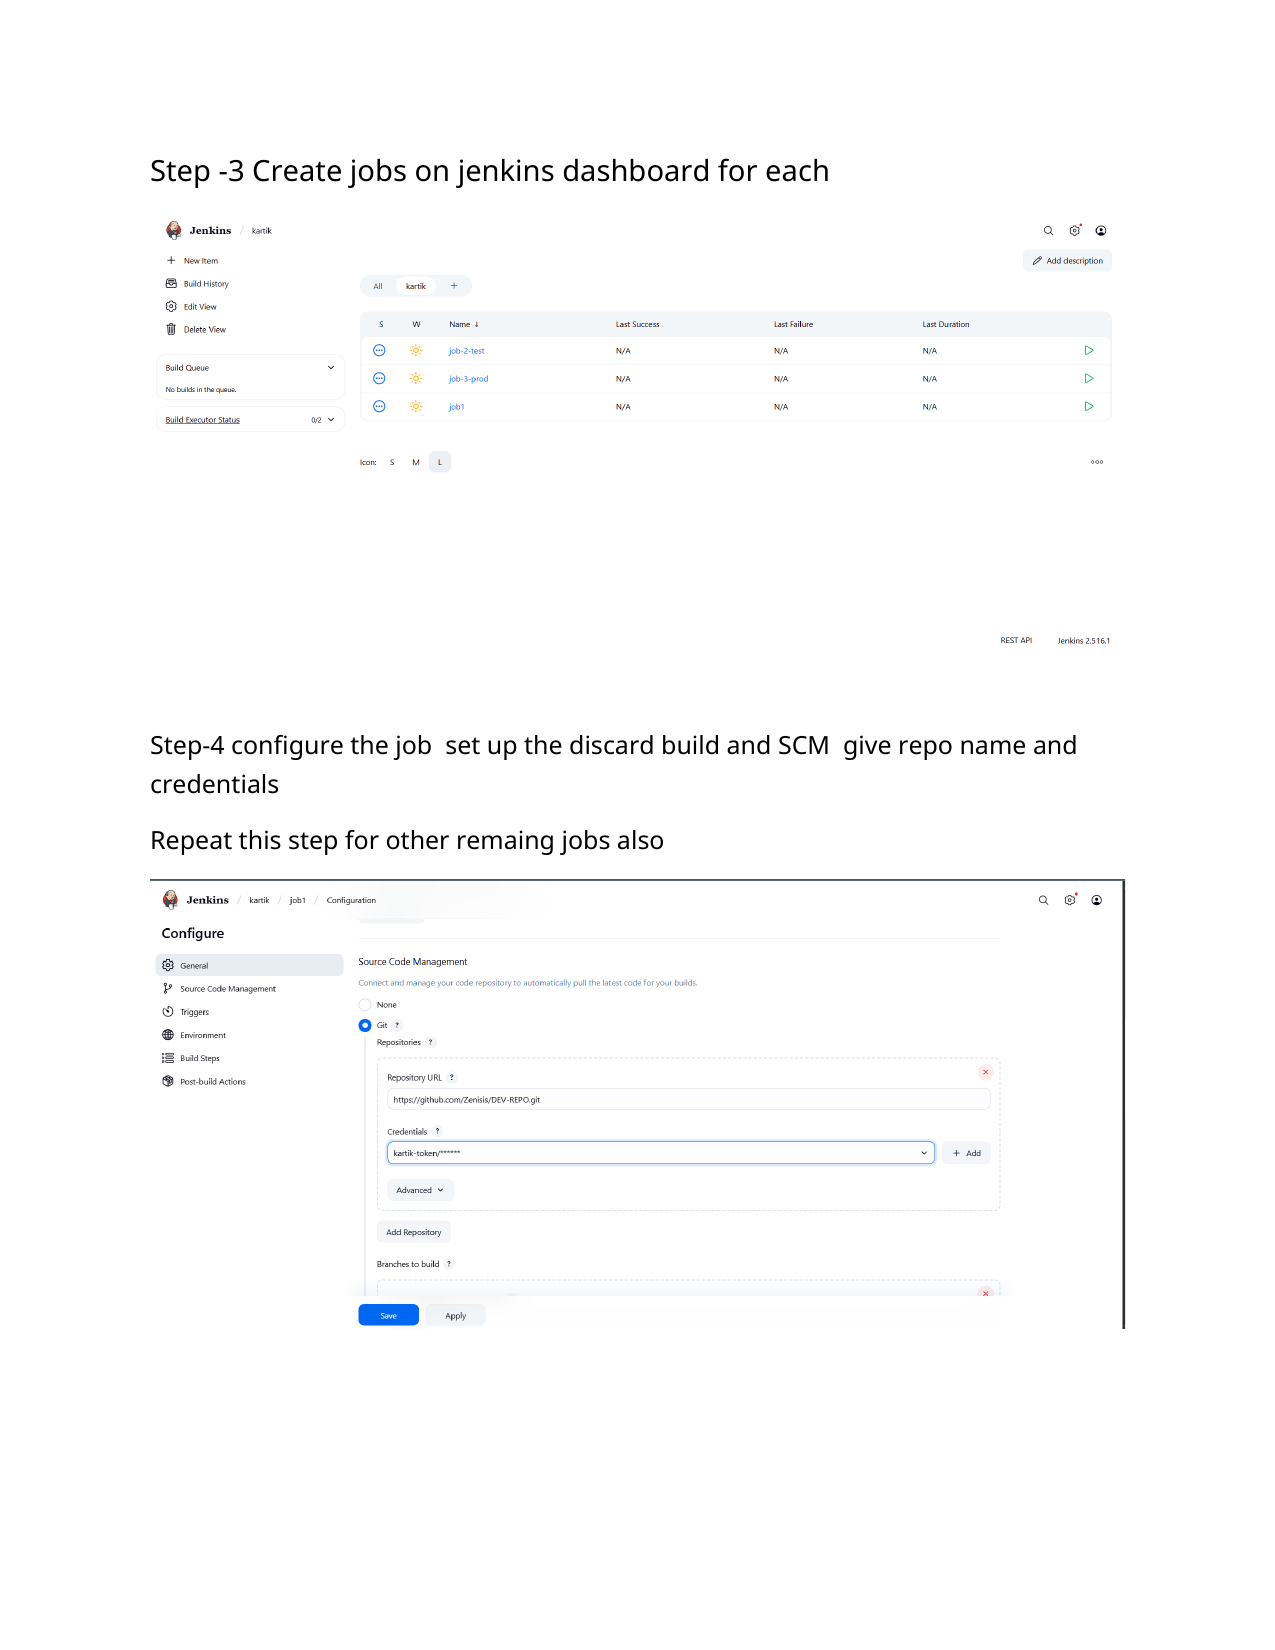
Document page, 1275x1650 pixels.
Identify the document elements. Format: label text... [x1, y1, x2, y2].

text Step -3 Create jobs on jenkins dashboard for each [150, 150, 1125, 190]
picture [150, 879, 1125, 1329]
text Step-4 configure the job set up the discard build and SCM give repo name and credentials [150, 727, 1125, 801]
text Repeat this step for other remaing jobs also [150, 823, 1125, 857]
picture [150, 212, 1125, 649]
